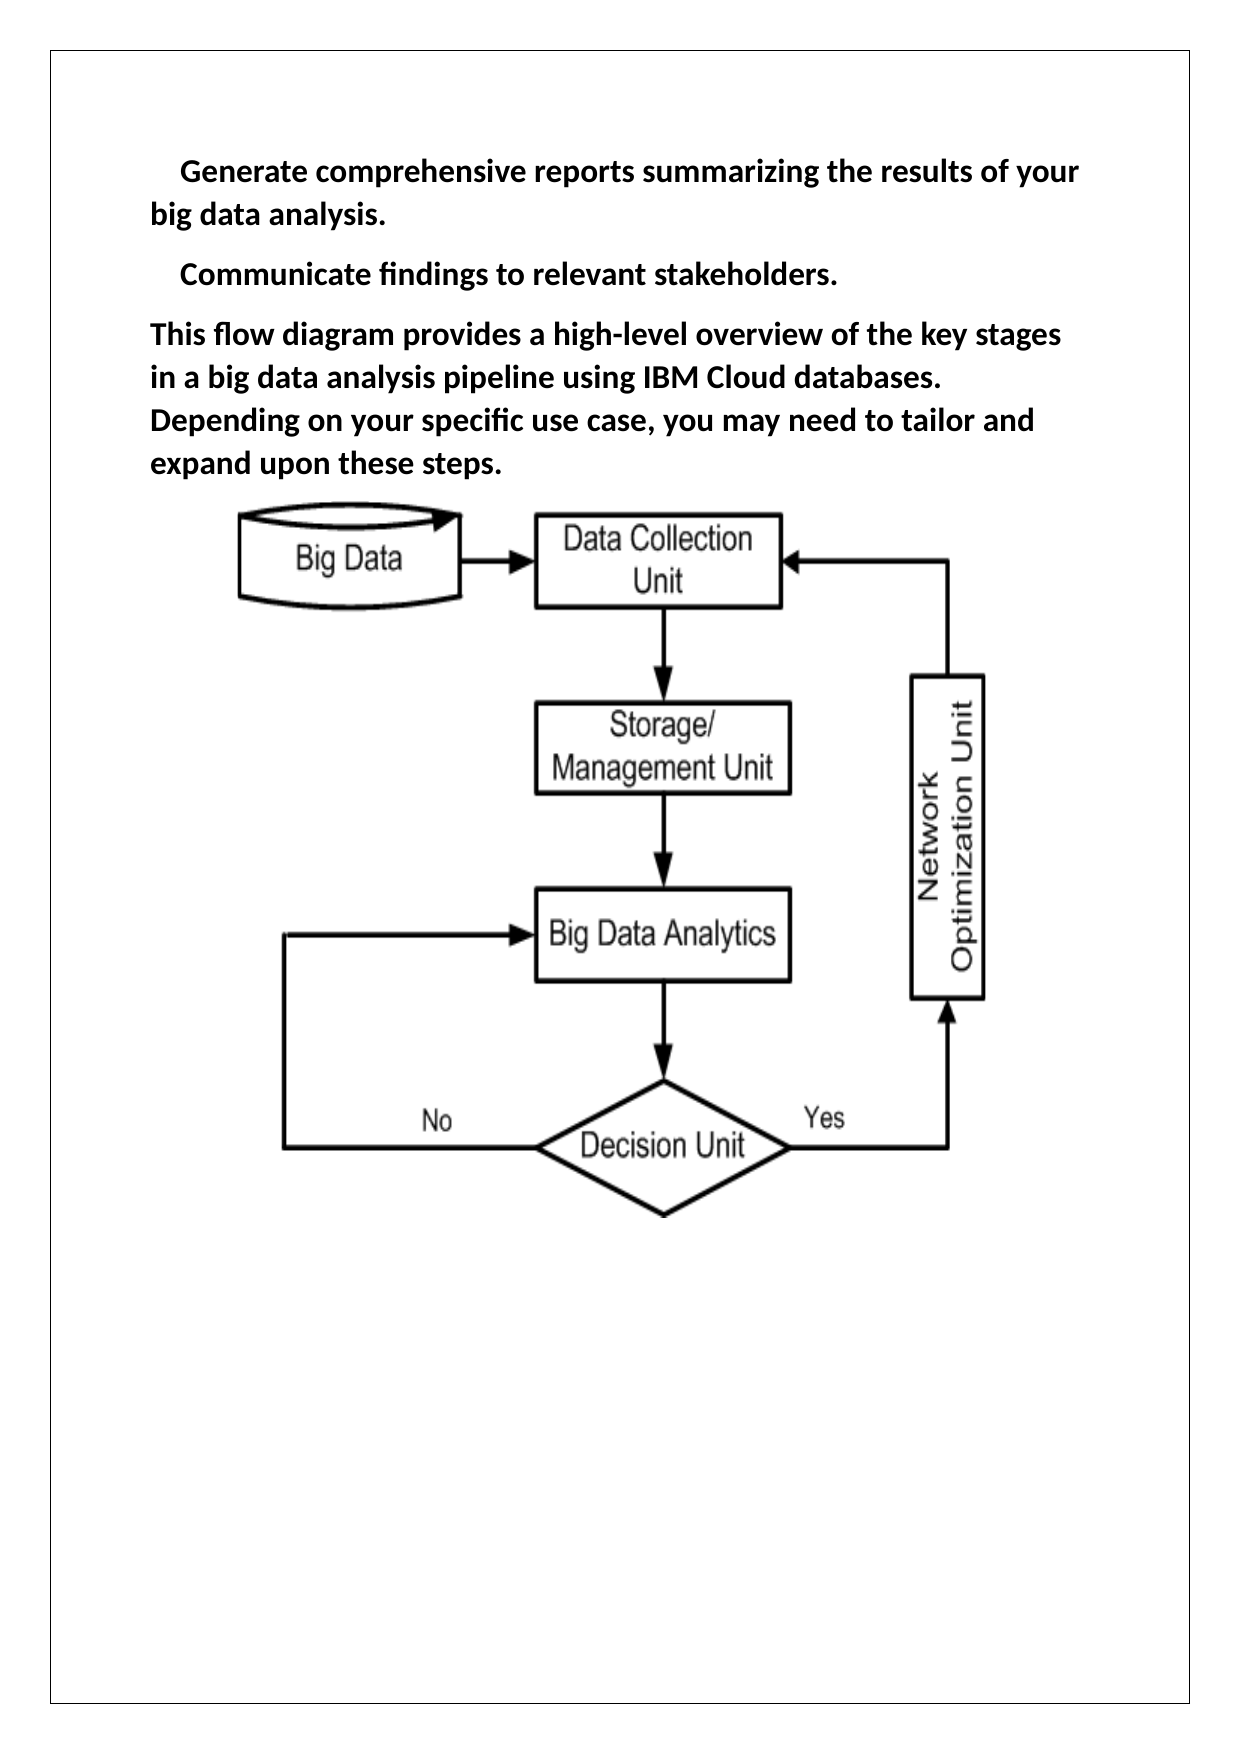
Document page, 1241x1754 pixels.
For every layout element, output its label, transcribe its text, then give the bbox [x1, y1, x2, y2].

text Communicate findings to relevant stakeholders. [150, 253, 1090, 294]
text Generate comprehensive reports summarizing the results of your big data analysis. [150, 150, 1090, 234]
picture [237, 501, 986, 1218]
text This flow diagram provides a high-level overview of the key stages in a big data analysis pipeline using IBM Cloud databases. Depending on your specific use case, you may need to tailor and expand upon these steps. [150, 313, 1090, 483]
